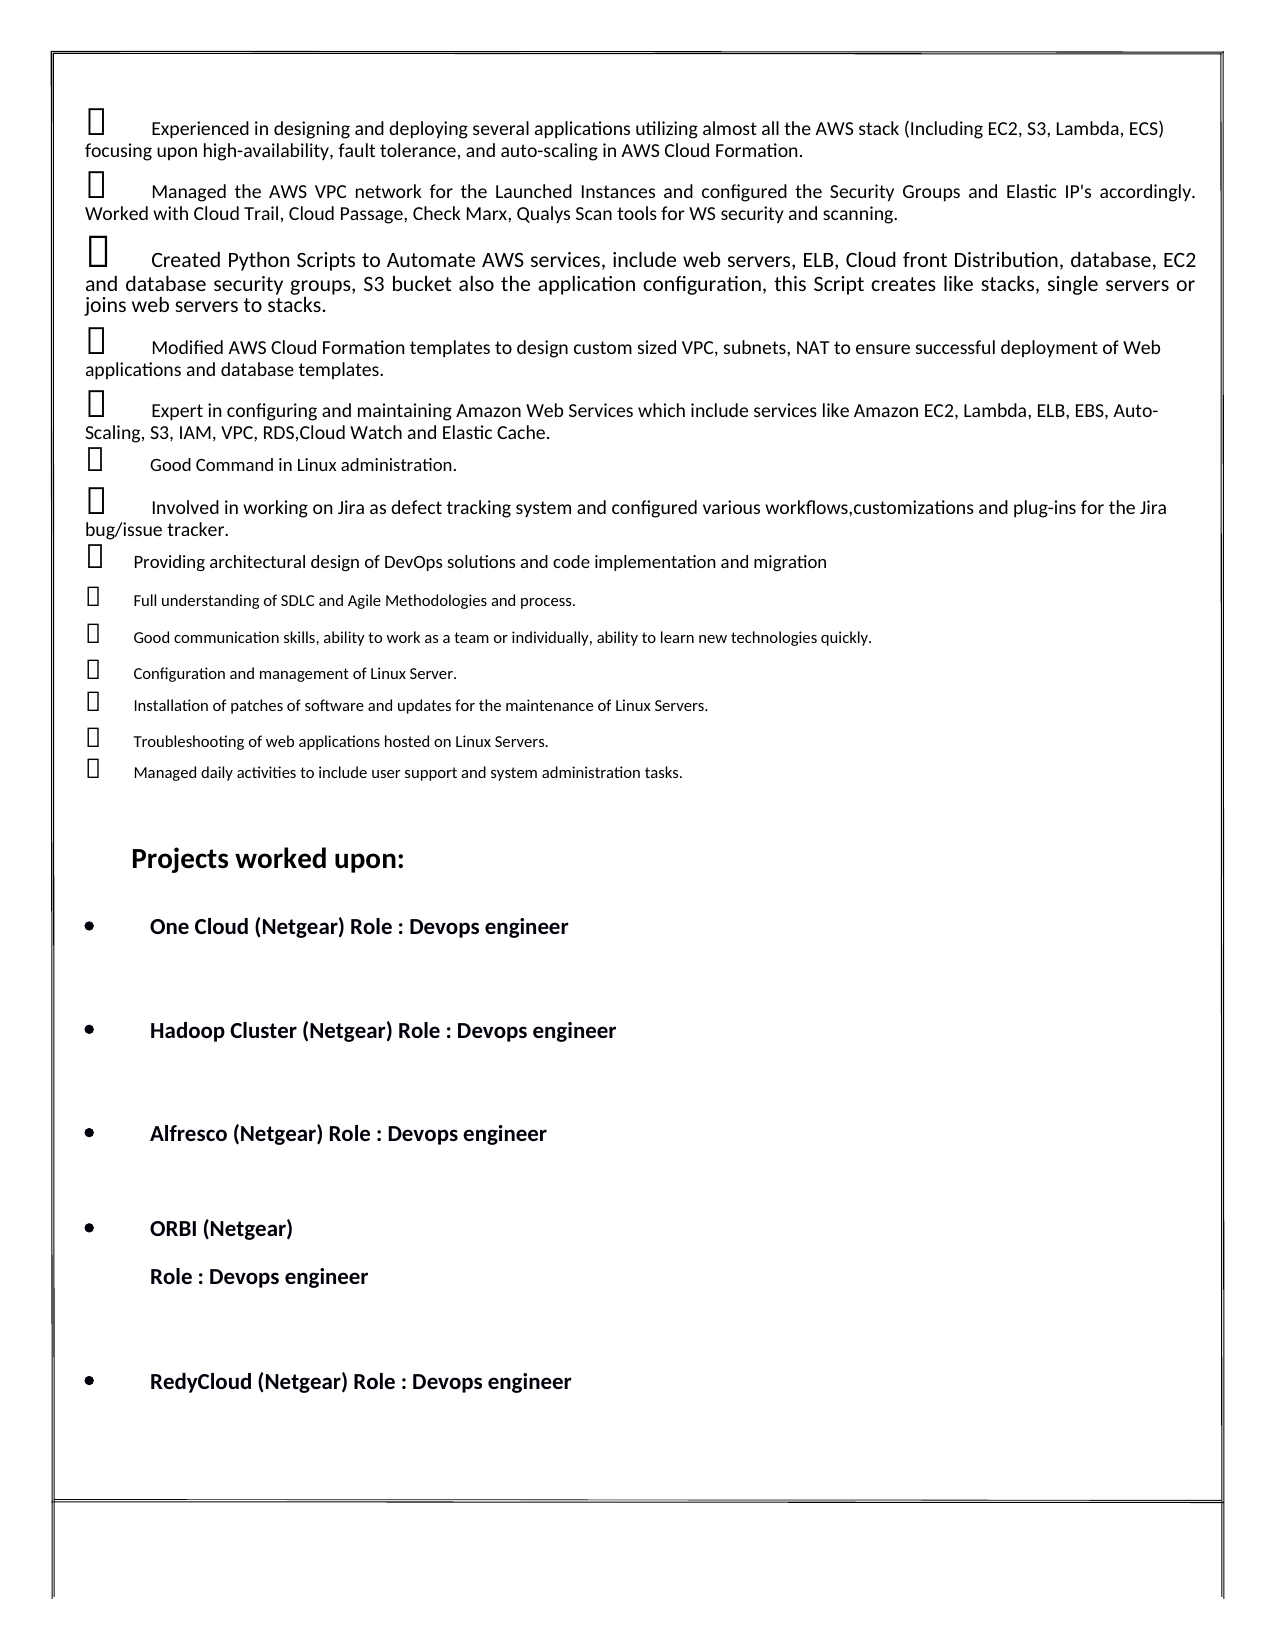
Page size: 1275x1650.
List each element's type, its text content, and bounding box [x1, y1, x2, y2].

list Hadoop Cluster (Netgear) Role : Devops engineer [85, 1016, 1198, 1044]
list Modified AWS Cloud Formation templates to design custom sized VPC, subnets, NAT to ensure successful deployment of Web applications and database templates. [85, 323, 1198, 381]
list Created Python Scripts to Automate AWS services, include web servers, ELB, Cloud front Distribution, database, EC2 and database security groups, S3 bucket also the application configuration, this Script creates like stacks, single servers or joins web servers to stacks. [85, 231, 1198, 318]
list Troubleshooting of web applications hosted on Linux Servers. [85, 725, 1198, 753]
list Alfresco (Netgear) Role : Devops engineer [85, 1119, 1198, 1147]
list Good communication skills, ability to work as a team or individually, ability to learn new technologies quickly. [85, 622, 1198, 649]
list Good Command in Linux administration. [85, 444, 1198, 478]
list Installation of patches of software and updates for the maintenance of Linux Servers. [85, 689, 1198, 717]
list RedyCloud (Netgear) Role : Devops engineer [85, 1367, 1198, 1395]
text Role : Devops engineer [150, 1262, 1198, 1291]
list Experienced in designing and deploying several applications utilizing almost all the AWS stack (Including EC2, S3, Lambda, ECS) focusing upon high-availability, fault tolerance, and auto-scaling in AWS Cloud Formation. [85, 104, 1198, 162]
list ORBI (Netgear) [85, 1214, 1198, 1242]
list Configuration and management of Linux Server. [85, 658, 1198, 685]
list Providing architectural design of DevOps solutions and code implementation and migration [85, 541, 1198, 575]
list Managed daily activities to include user support and system administration tasks. [85, 757, 1198, 784]
list Involved in working on Jira as defect tracking system and configured various workflows,customizations and plug-ins for the Jira bug/issue tracker. [85, 483, 1198, 541]
list Full understanding of SDLC and Agile Methodologies and process. [85, 585, 1198, 612]
list Expert in configuring and maintaining Amazon Web Services which include services like Amazon EC2, Lambda, ELB, EBS, Auto-Scaling, S3, IAM, VPC, RDS,Cloud Watch and Elastic Cache. [85, 386, 1198, 444]
list Managed the AWS VPC network for the Launched Instances and configured the Security Groups and Elastic IP's accordingly. Worked with Cloud Trail, Cloud Passage, Check Marx, Qualys Scan tools for WS security and scanning. [85, 167, 1198, 225]
text Projects worked upon: [131, 841, 1198, 876]
list One Cloud (Netgear) Role : Devops engineer [85, 912, 1198, 941]
